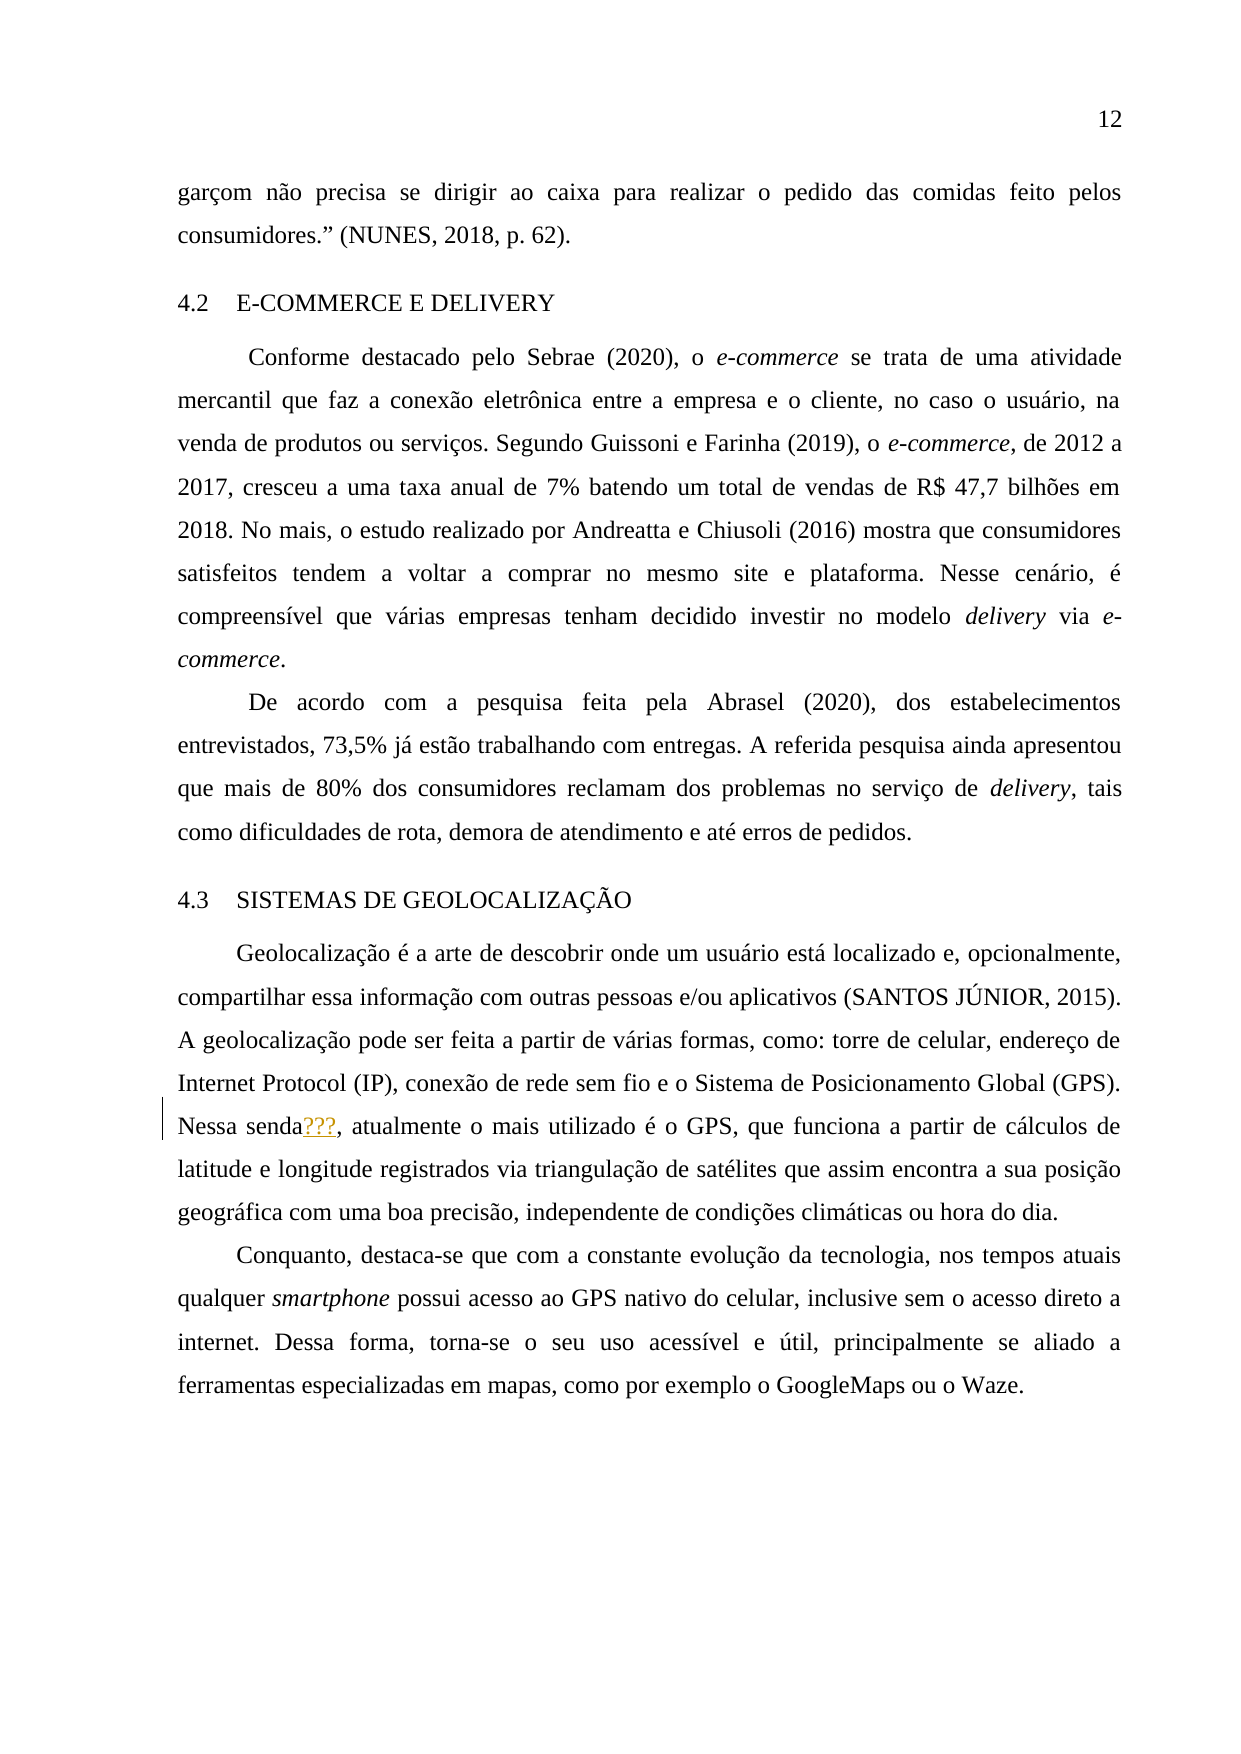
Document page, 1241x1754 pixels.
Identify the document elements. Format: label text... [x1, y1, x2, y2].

text Conquanto, destaca-se que com a constante evolução da tecnologia, nos tempos atuais qualquer smartphone possui acesso ao GPS nativo do celular, inclusive sem o acesso direto a internet. Dessa forma, torna-se o seu uso acessível e útil, principalmente se aliado a ferramentas especializadas em mapas, como por exemplo o GoogleMaps ou o Waze. [177, 1240, 1122, 1398]
text Geolocalização é a arte de descobrir onde um usuário está localizado e, opcionalmente, compartilhar essa informação com outras pessoas e/ou aplicativos (SANTOS JÚNIOR, 2015). A geolocalização pode ser feita a partir de várias formas, como: torre de celular, endereço de Internet Protocol (IP), conexão de rede sem fio e o Sistema de Posicionamento Global (GPS). Nessa senda, atualmente o mais utilizado é o GPS, que funciona a partir de cálculos de latitude e longitude registrados via triangulação de satélites que assim encontra a sua posição geográfica com uma boa precisão, independente de condições climáticas ou hora do dia. [177, 938, 1122, 1226]
text De acordo com a pesquisa feita pela Abrasel (2020), dos estabelecimentos entrevistados, 73,5% já estão trabalhando com entregas. A referida pesquisa ainda apresentou que mais de 80% dos consumidores reclamam dos problemas no serviço de delivery, tais como dificuldades de rota, demora de atendimento e até erros de pedidos. [177, 687, 1122, 845]
subtitle E-COMMERCE e Delivery [177, 288, 1122, 317]
text Conforme destacado pelo Sebrae (2020), o e-commerce se trata de uma atividade mercantil que faz a conexão eletrônica entre a empresa e o cliente, no caso o usuário, na venda de produtos ou serviços. Segundo Guissoni e Farinha (2019), o e-commerce, de 2012 a 2017, cresceu a uma taxa anual de 7% batendo um total de vendas de R$ 47,7 bilhões em 2018. No mais, o estudo realizado por Andreatta e Chiusoli (2016) mostra que consumidores satisfeitos tendem a voltar a comprar no mesmo site e plataforma. Nesse cenário, é compreensível que várias empresas tenham decidido investir no modelo delivery via e-commerce. [177, 342, 1122, 673]
subtitle SISTEMAS DE GEOLOCALIZAÇÃO [177, 885, 1122, 913]
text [177, 177, 1122, 249]
